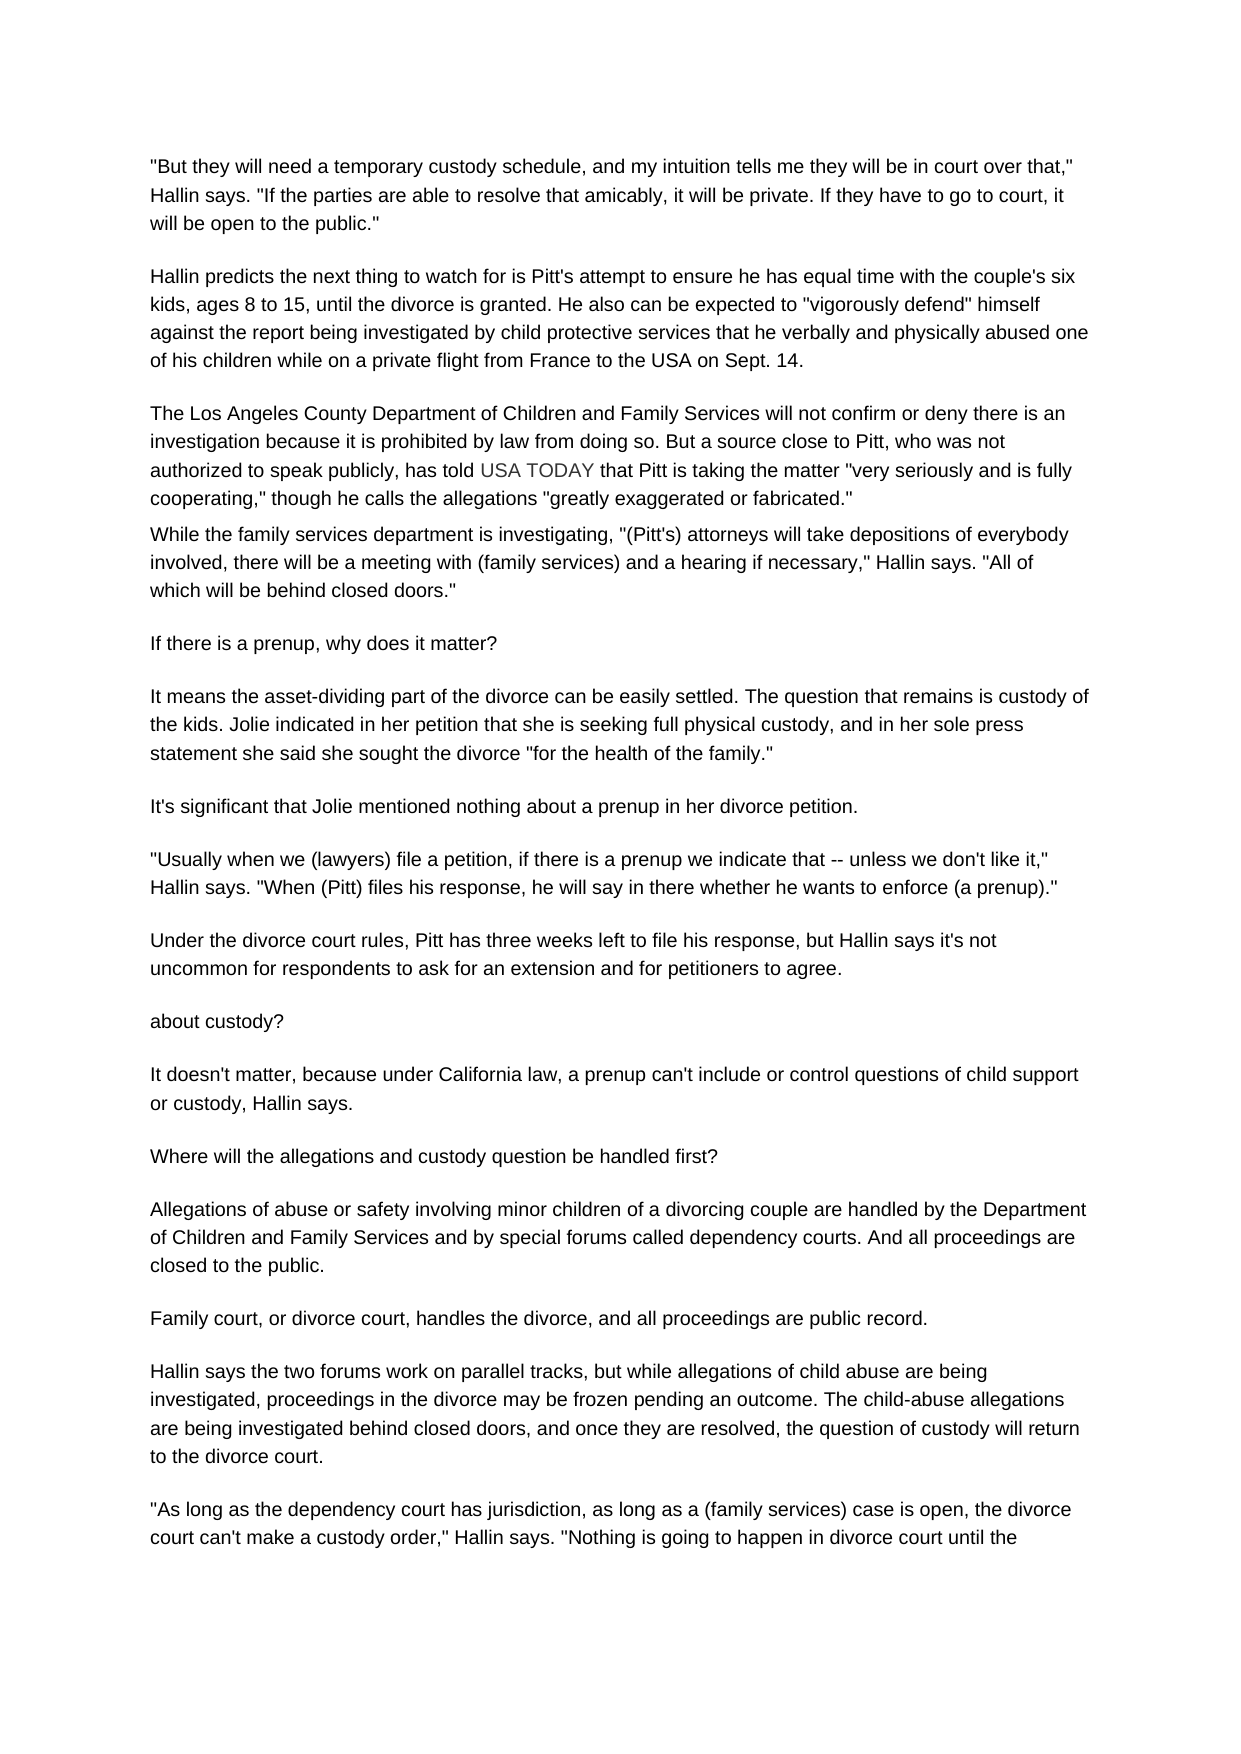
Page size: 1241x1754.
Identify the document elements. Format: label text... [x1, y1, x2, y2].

text It's significant that Jolie mentioned nothing about a prenup in her divorce petition. [150, 789, 1090, 817]
text Hallin says the two forums work on parallel tracks, but while allegations of child abuse are being investigated, proceedings in the divorce may be frozen pending an outcome. The child-abuse allegations are being investigated behind closed doors, and once they are resolved, the question of custody will return to the divorce court. [150, 1355, 1090, 1467]
text Hallin predicts the next thing to watch for is Pitt's attempt to ensure he has equal time with the couple's six kids, ages 8 to 15, until the divorce is granted. He also can be expected to "vigorously defend" himself against the report being investigated by child protective services that he verbally and physically abused one of his children while on a private flight from France to the USA on Sept. 14. [150, 259, 1090, 372]
text It means the asset-dividing part of the divorce can be easily settled. The question that remains is custody of the kids. Jolie indicated in her petition that she is seeking full physical custody, and in her sole press statement she said she sought the divorce "for the health of the family." [150, 680, 1090, 764]
text Family court, or divorce court, handles the divorce, and all proceedings are public record. [150, 1302, 1090, 1330]
text While the family services department is investigating, "(Pitt's) attorneys will take depositions of everybody involved, there will be a meeting with (family services) and a hearing if necessary," Hallin says. "All of which will be behind closed doors." [150, 517, 1090, 602]
text Allegations of abuse or safety involving minor children of a divorcing couple are handled by the Department of Children and Family Services and by special forums called dependency courts. And all proceedings are closed to the public. [150, 1192, 1090, 1277]
text It doesn't matter, because under California law, a prenup can't include or control questions of child support or custody, Hallin says. [150, 1058, 1090, 1114]
text "Usually when we (lawyers) file a petition, if there is a prenup we indicate that -- unless we don't like it," Hallin says. "When (Pitt) files his response, he will say in there whether he wants to enforce (a prenup)." [150, 842, 1090, 898]
text Under the divorce court rules, Pitt has three weeks left to file his response, but Hallin says it's not uncommon for respondents to ask for an extension and for petitioners to agree. [150, 923, 1090, 980]
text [150, 1492, 1090, 1548]
text Where will the allegations and custody question be handled first? [150, 1139, 1090, 1167]
text about custody? [150, 1005, 1090, 1033]
text The Los Angeles County Department of Children and Family Services will not confirm or deny there is an investigation because it is prohibited by law from doing so. But a source close to Pitt, who was not authorized to speak publicly, has told USA TODAY that Pitt is taking the matter "very seriously and is fully cooperating," though he calls the allegations "greatly exaggerated or fabricated." [150, 397, 1090, 509]
text "But they will need a temporary custody schedule, and my intuition tells me they will be in court over that," Hallin says. "If the parties are able to resolve that amicably, it will be private. If they have to go to court, it will be open to the public." [150, 150, 1090, 234]
text If there is a prenup, why does it matter? [150, 627, 1090, 655]
